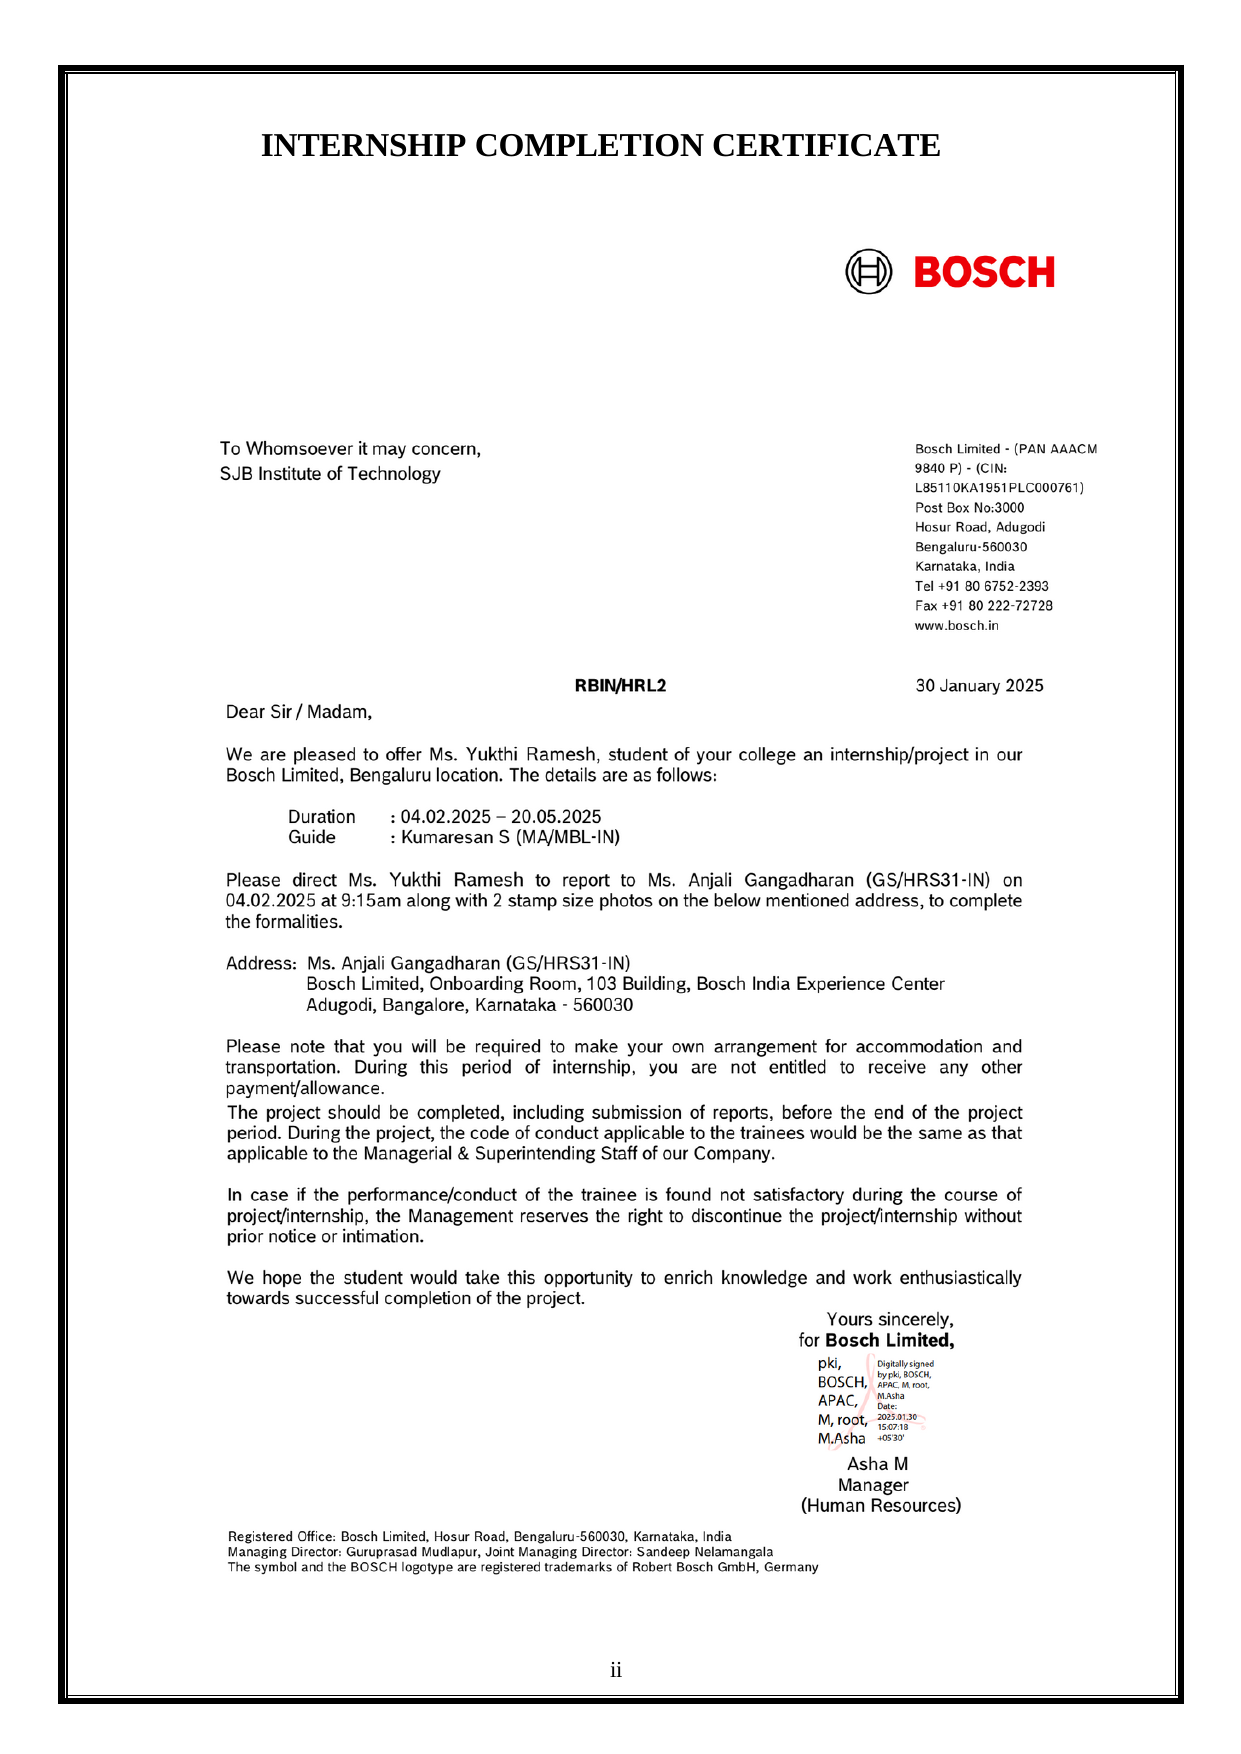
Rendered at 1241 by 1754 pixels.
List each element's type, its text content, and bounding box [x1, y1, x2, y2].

text INTERNSHIP COMPLETION CERTIFICATE [129, 125, 1074, 164]
picture [117, 208, 1138, 642]
picture [117, 654, 1138, 1616]
